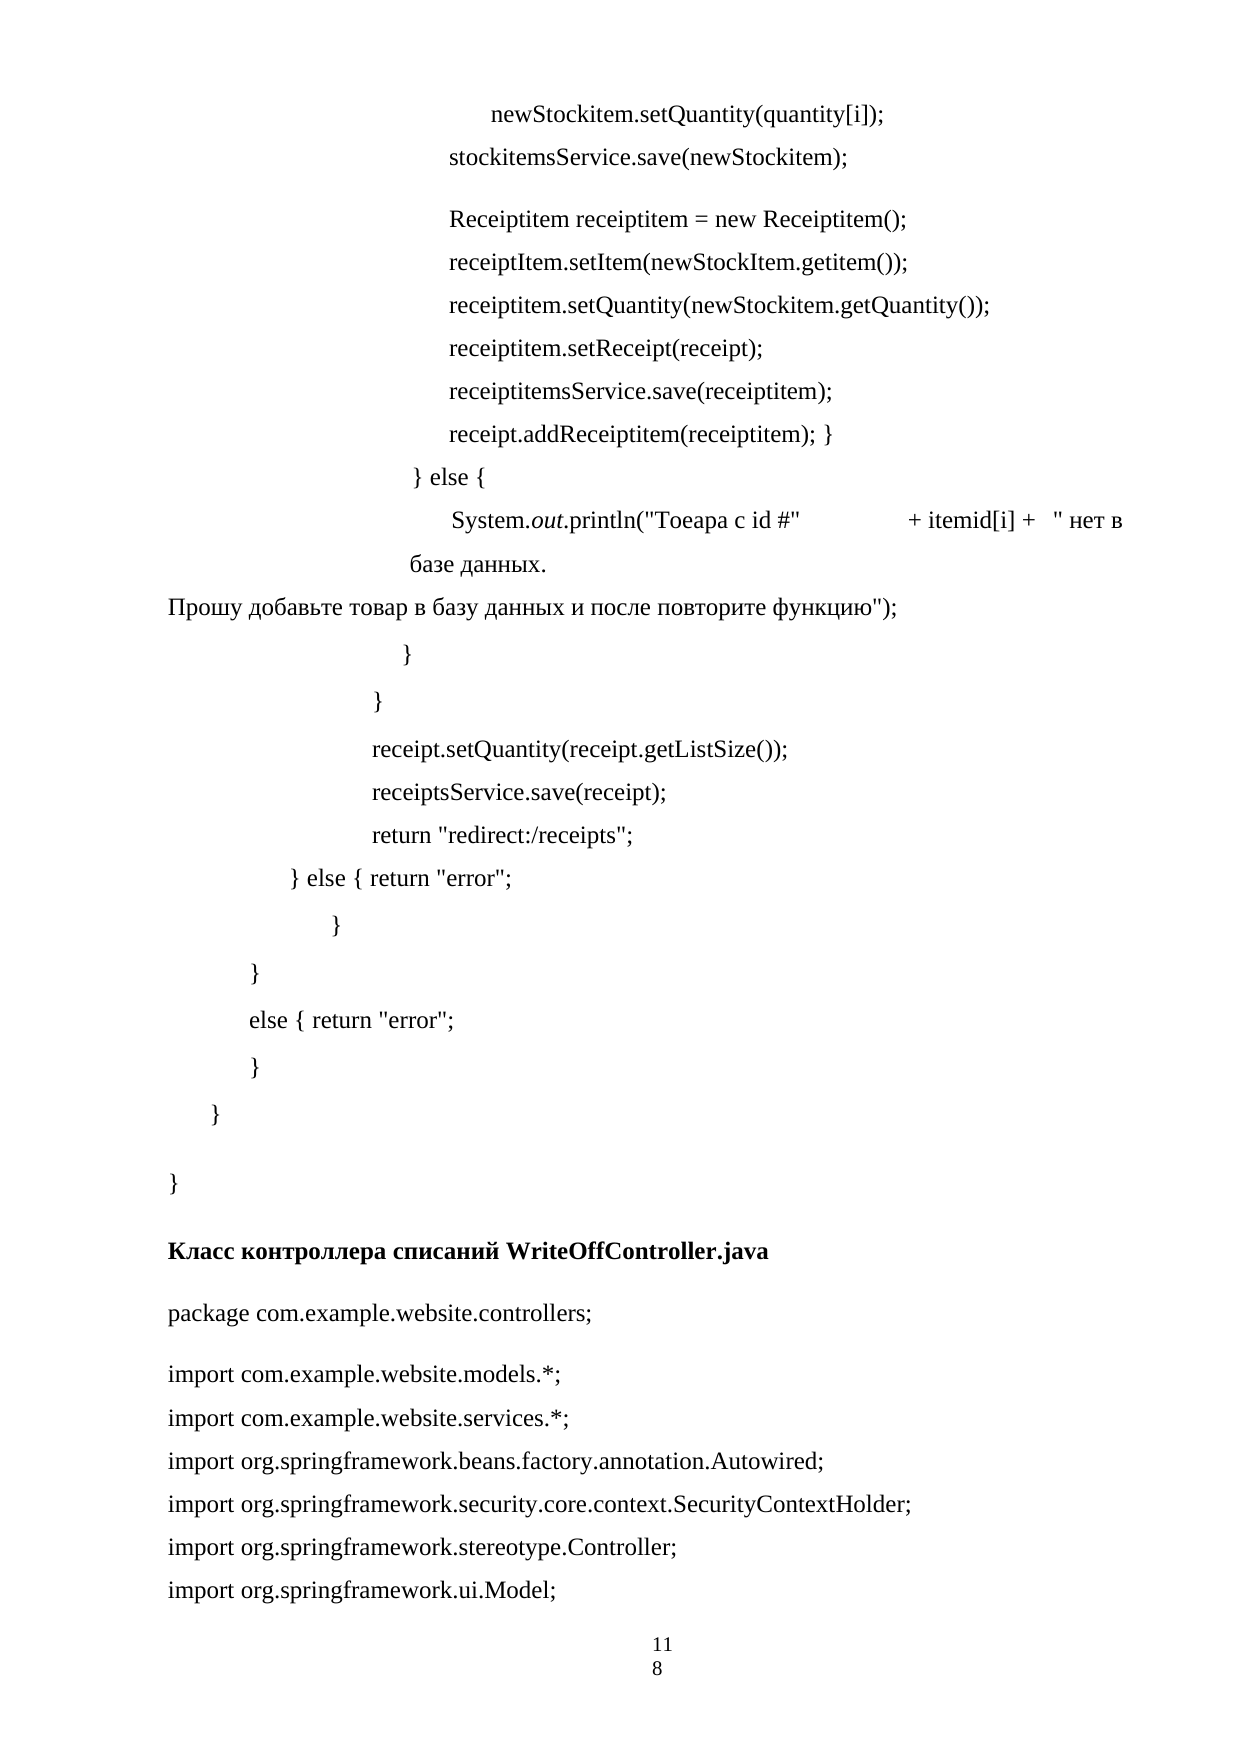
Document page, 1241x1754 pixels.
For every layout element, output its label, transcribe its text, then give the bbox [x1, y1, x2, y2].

text return "redirect:/receipts"; [330, 820, 1144, 849]
text import org.springframework.beans.factory.annotation.Autowired; [168, 1446, 1144, 1474]
text receiptitem.setReceipt(receipt); [168, 333, 1144, 362]
text newStockitem.setQuantity(quantity[i]); stockitemsService.save(newStockitem); [449, 99, 1144, 171]
text } [288, 910, 1144, 939]
text receiptsService.save(receipt); [330, 777, 1144, 806]
text Receiptitem receiptitem = new Receiptitem(); [168, 204, 1144, 232]
text import com.example.website.models.*; [168, 1359, 1144, 1388]
text else { return "error"; [249, 1005, 1144, 1034]
text receiptItem.setItem(newStockItem.getitem()); [168, 247, 1144, 276]
text } else { return "error"; [288, 863, 1144, 892]
text receiptitem.setQuantity(newStockitem.getQuantity()); [168, 290, 1144, 319]
text import org.springframework.ui.Model; [168, 1575, 1144, 1604]
text receipt.addReceiptitem(receiptitem); } [409, 419, 1144, 448]
text } [330, 686, 1144, 715]
text receiptitemsService.save(receiptitem); [168, 376, 1144, 405]
text Прошу добавьте товар в базу данных и после повторите функцию"); [168, 592, 1144, 621]
text } [168, 1052, 1144, 1081]
text Класс контроллера списаний WriteOffController.java [168, 1236, 1144, 1264]
text package com.example.website.controllers; [168, 1298, 1144, 1326]
text import org.springframework.stereotype.Controller; [168, 1532, 1144, 1561]
text receipt.setQuantity(receipt.getListSize()); [330, 734, 1144, 762]
text import org.springframework.security.core.context.SecurityContextHolder; [168, 1489, 1144, 1518]
text } [168, 958, 1144, 986]
text } else { [370, 462, 1144, 491]
text import com.example.website.services.*; [168, 1403, 1144, 1431]
text } [168, 1099, 1144, 1128]
text System.out.println("Toeapa с id #" + itemid[i] + " нет в базе данных. [409, 506, 1144, 577]
text } [359, 639, 1144, 668]
text } [168, 1168, 1144, 1196]
